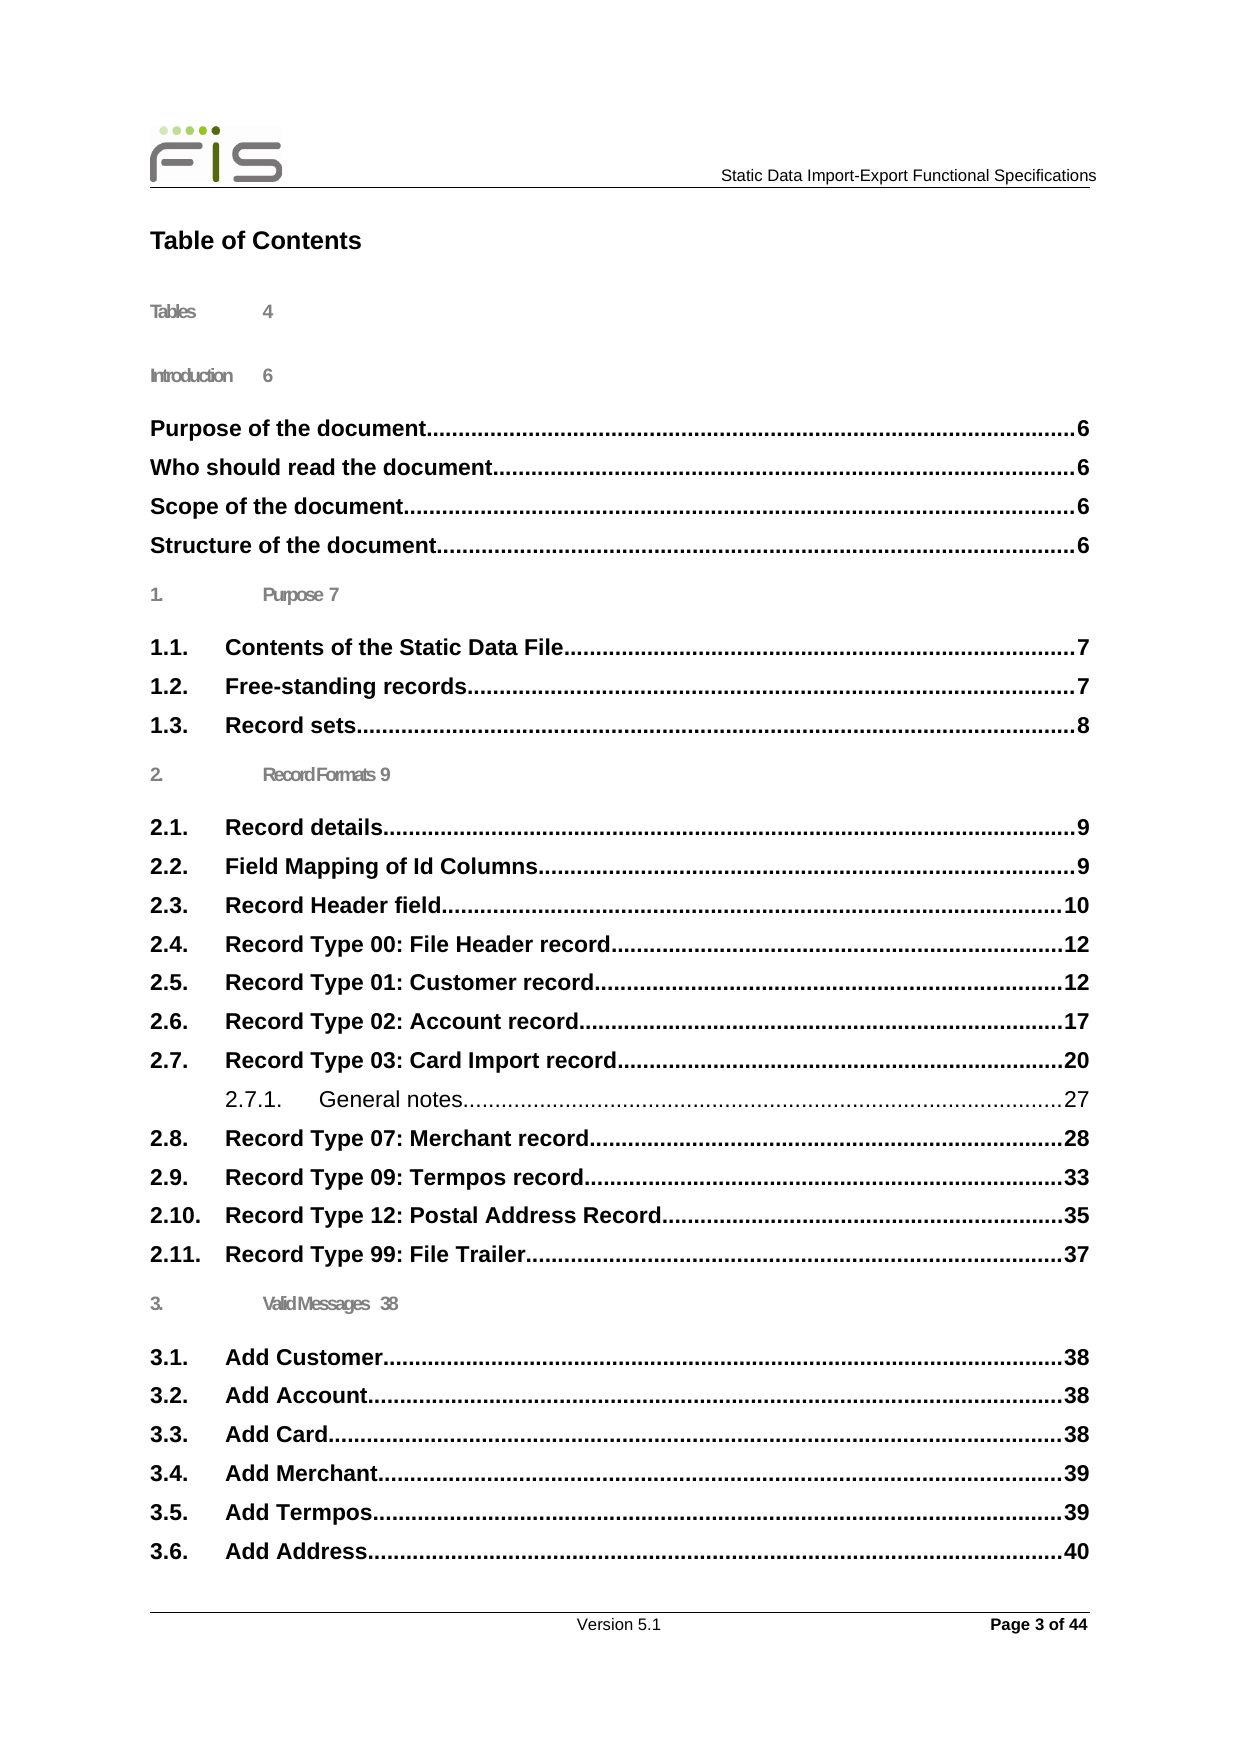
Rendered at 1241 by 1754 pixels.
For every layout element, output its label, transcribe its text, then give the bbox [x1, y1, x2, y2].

text Scope of the document 6 [150, 493, 1090, 519]
text Tables 4 [150, 301, 1090, 339]
text Who should read the document 6 [150, 454, 1090, 480]
text Introduction 6 [150, 364, 1090, 403]
text 2.5. Record Type 01: Customer record 12 [150, 969, 1090, 996]
text 3. Valid Messages 38 [150, 1293, 1090, 1331]
text 2.4. Record Type 00: File Header record 12 [150, 931, 1090, 957]
text 3.3. Add Card 38 [150, 1421, 1090, 1448]
text 3.1. Add Customer 38 [150, 1344, 1090, 1370]
text 2.8. Record Type 07: Merchant record 28 [150, 1125, 1090, 1151]
text 1.1. Contents of the Static Data File 7 [150, 634, 1090, 660]
text 2.7.1. General notes 27 [225, 1086, 1090, 1112]
text 2.2. Field Mapping of Id Columns 9 [150, 853, 1090, 879]
text 2.7. Record Type 03: Card Import record 20 [150, 1047, 1090, 1073]
text 2.6. Record Type 02: Account record 17 [150, 1008, 1090, 1034]
text 2.10. Record Type 12: Postal Address Record 35 [150, 1202, 1090, 1229]
text 3.5. Add Termpos 39 [150, 1499, 1090, 1525]
text 3.2. Add Account 38 [150, 1382, 1090, 1409]
text Structure of the document 6 [150, 532, 1090, 558]
text Purpose of the document 6 [150, 415, 1090, 441]
text 2.1. Record details 9 [150, 814, 1090, 840]
text 1.3. Record sets 8 [150, 712, 1090, 738]
text 2.11. Record Type 99: File Trailer 37 [150, 1241, 1090, 1268]
text 3.6. Add Address 40 [150, 1538, 1090, 1564]
text 3.4. Add Merchant 39 [150, 1460, 1090, 1487]
text 2. Record Formats 9 [150, 763, 1090, 801]
text 1.2. Free-standing records 7 [150, 673, 1090, 699]
text 2.3. Record Header field 10 [150, 892, 1090, 918]
text 2.9. Record Type 09: Termpos record 33 [150, 1164, 1090, 1190]
subtitle Table of Contents [150, 225, 1090, 276]
picture [150, 126, 283, 182]
text 1. Purpose 7 [150, 583, 1090, 621]
